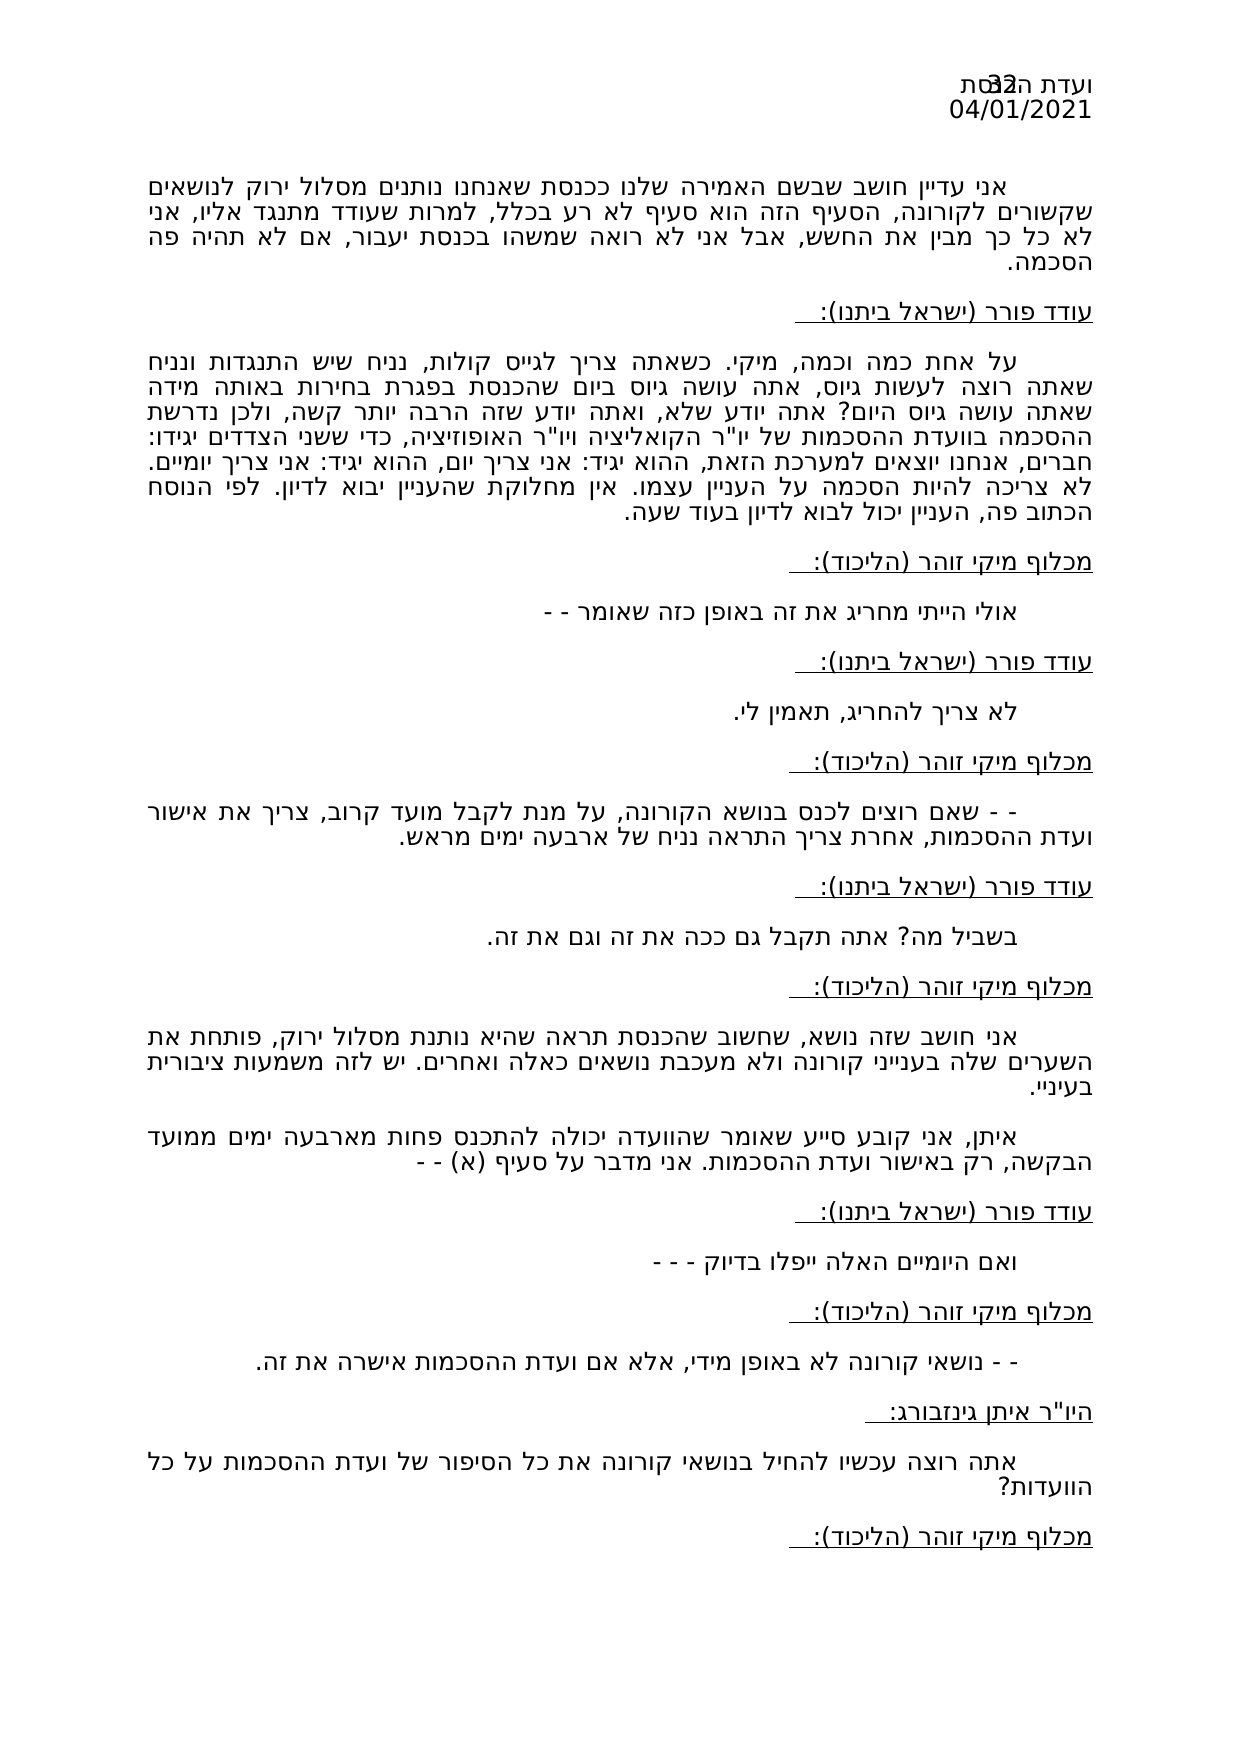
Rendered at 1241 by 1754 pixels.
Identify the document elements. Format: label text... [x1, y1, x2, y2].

text איתן, אני קובע סייע שאומר שהוועדה יכולה להתכנס פחות מארבעה ימים ממועד הבקשה, רק באישור ועדת ההסכמות. אני מדבר על סעיף (א) - - [147, 1125, 1093, 1175]
text לא צריך להחריג, תאמין לי. [147, 700, 1093, 725]
text בשביל מה? אתה תקבל גם ככה את זה וגם את זה. [147, 925, 1093, 950]
text << דובר >> עודד פורר (ישראל ביתנו): << דובר >> [147, 300, 1093, 325]
text << דובר >> מכלוף מיקי זוהר (הליכוד): << דובר >> [147, 975, 1093, 1000]
text אולי הייתי מחריג את זה באופן כזה שאומר - - [147, 600, 1093, 625]
text << דובר_המשך >> מכלוף מיקי זוהר (הליכוד): << דובר_המשך >> [147, 1525, 1093, 1550]
text << דובר >> עודד פורר (ישראל ביתנו): << דובר >> [147, 650, 1093, 675]
text אני חושב שזה נושא, שחשוב שהכנסת תראה שהיא נותנת מסלול ירוק, פותחת את השערים שלה בענייני קורונה ולא מעכבת נושאים כאלה ואחרים. יש לזה משמעות ציבורית בעיניי. [147, 1025, 1093, 1100]
text << דובר >> מכלוף מיקי זוהר (הליכוד): << דובר >> [147, 750, 1093, 775]
text על אחת כמה וכמה, מיקי. כשאתה צריך לגייס קולות, נניח שיש התנגדות ונניח שאתה רוצה לעשות גיוס, אתה עושה גיוס ביום שהכנסת בפגרת בחירות באותה מידה שאתה עושה גיוס היום? אתה יודע שלא, ואתה יודע שזה הרבה יותר קשה, ולכן נדרשת ההסכמה בוועדת ההסכמות של יו"ר הקואליציה ויו"ר האופוזיציה, כדי ששני הצדדים יגידו: חברים, אנחנו יוצאים למערכת הזאת, ההוא יגיד: אני צריך יום, ההוא יגיד: אני צריך יומיים. לא צריכה להיות הסכמה על העניין עצמו. אין מחלוקת שהעניין יבוא לדיון. לפי הנוסח הכתוב פה, העניין יכול לבוא לדיון בעוד שעה. [147, 350, 1093, 525]
text אתה רוצה עכשיו להחיל בנושאי קורונה את כל הסיפור של ועדת ההסכמות על כל הוועדות? [147, 1450, 1093, 1500]
text ואם היומיים האלה ייפלו בדיוק - - - [147, 1250, 1093, 1275]
text << דובר >> מכלוף מיקי זוהר (הליכוד): << דובר >> [147, 550, 1093, 575]
text אני עדיין חושב שבשם האמירה שלנו ככנסת שאנחנו נותנים מסלול ירוק לנושאים שקשורים לקורונה, הסעיף הזה הוא סעיף לא רע בכלל, למרות שעודד מתנגד אליו, אני לא כל כך מבין את החשש, אבל אני לא רואה שמשהו בכנסת יעבור, אם לא תהיה פה הסכמה. [147, 175, 1093, 275]
text << דובר >> עודד פורר (ישראל ביתנו): << דובר >> [147, 1200, 1093, 1225]
text - - שאם רוצים לכנס בנושא הקורונה, על מנת לקבל מועד קרוב, צריך את אישור ועדת ההסכמות, אחרת צריך התראה נניח של ארבעה ימים מראש. [147, 800, 1093, 850]
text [147, 1400, 1093, 1425]
text - - נושאי קורונה לא באופן מידי, אלא אם ועדת ההסכמות אישרה את זה. [147, 1350, 1093, 1375]
text << דובר >> עודד פורר (ישראל ביתנו): << דובר >> [147, 875, 1093, 900]
text << דובר >> מכלוף מיקי זוהר (הליכוד): << דובר >> [147, 1300, 1093, 1325]
